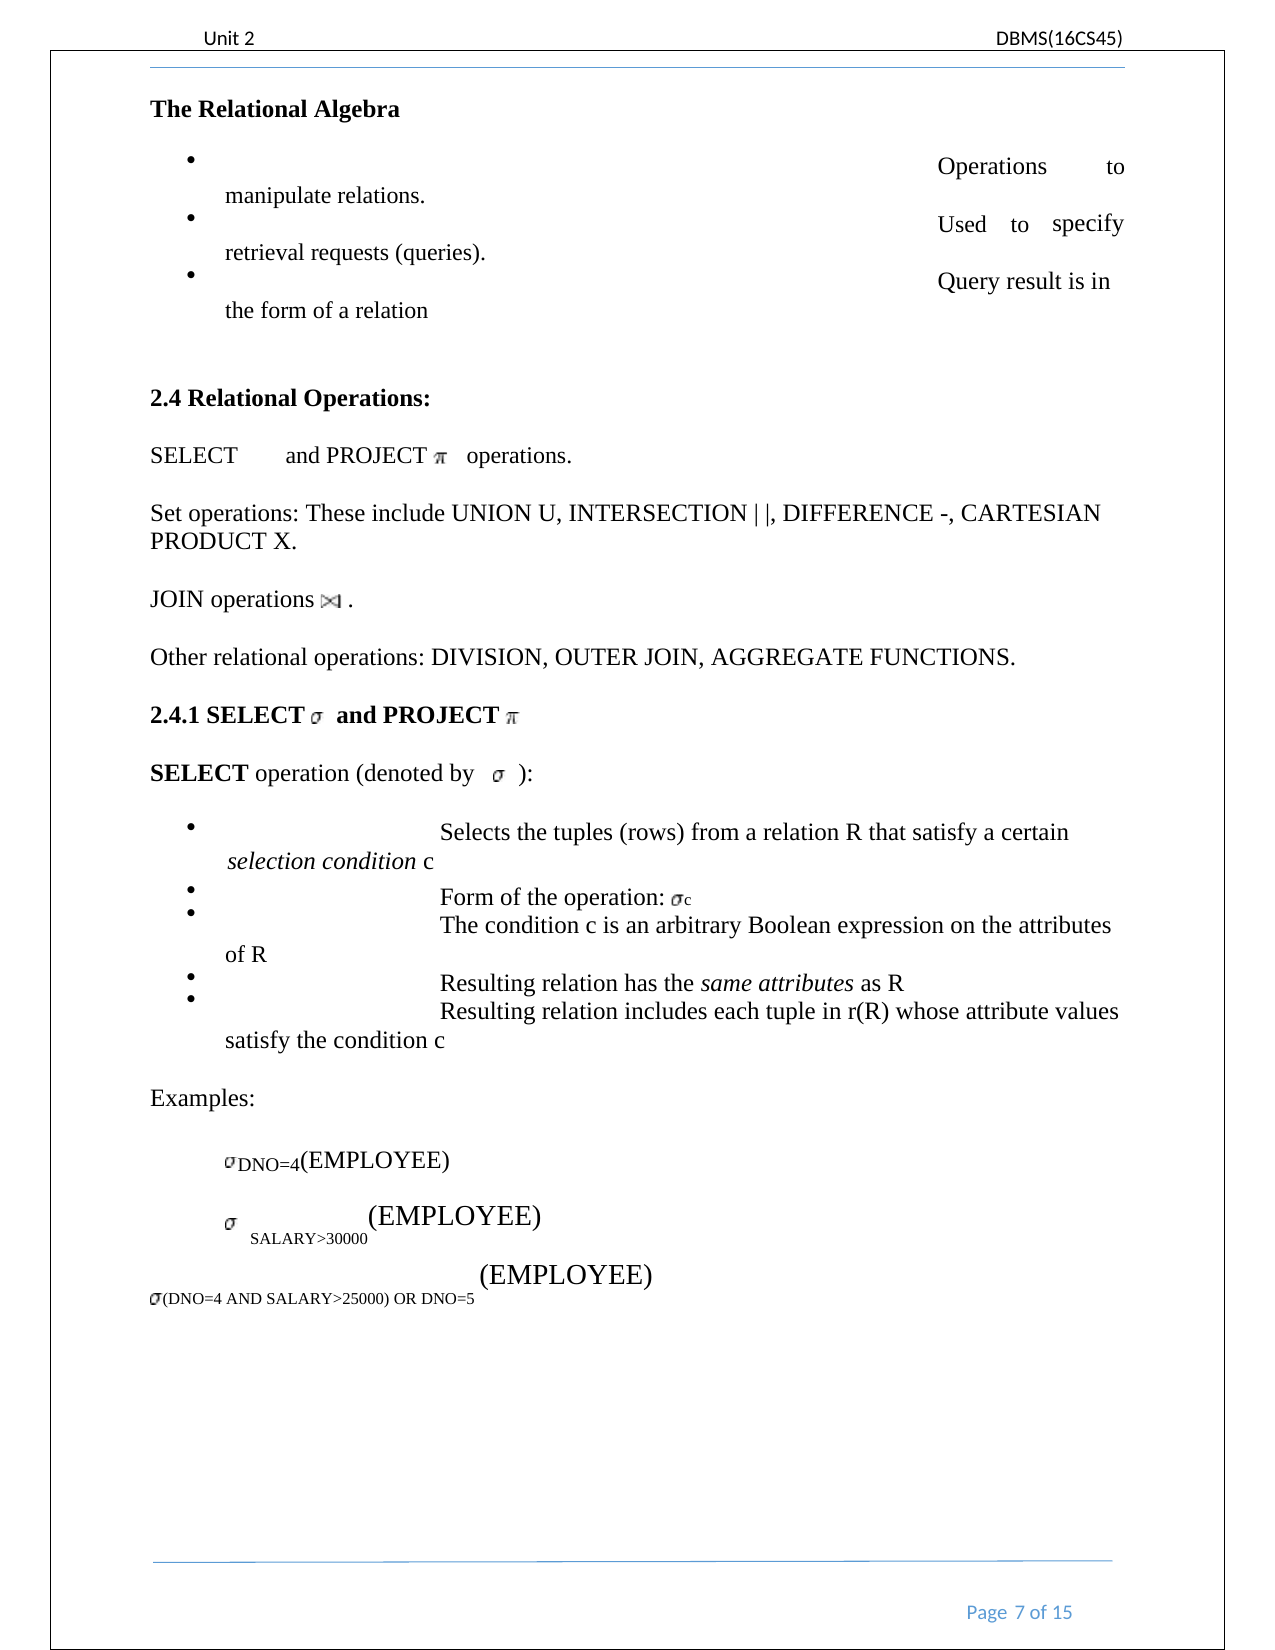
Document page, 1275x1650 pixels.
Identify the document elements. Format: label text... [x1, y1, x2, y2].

text satisfy the condition c [225, 1025, 1125, 1054]
text Query result is in [937, 266, 1125, 295]
text SALARY>30000(EMPLOYEE) [250, 1198, 1125, 1256]
text SELECT [150, 441, 242, 468]
text of R [225, 940, 1125, 968]
text  [187, 153, 862, 172]
picture [225, 1157, 238, 1168]
text JOIN operations . [150, 584, 1125, 613]
text SELECT operation (denoted by ): [150, 758, 1125, 787]
text  [187, 970, 364, 989]
text Used [937, 209, 987, 237]
text DNO=4(EMPLOYEE) [225, 1137, 1125, 1175]
text (DNO=4 AND SALARY>25000) OR DNO=5 (EMPLOYEE) [150, 1258, 1125, 1315]
text Examples: [150, 1083, 1125, 1112]
text manipulate relations. [225, 181, 1125, 208]
picture [320, 594, 342, 608]
text Operations [937, 151, 1048, 179]
picture [493, 770, 506, 782]
text to [1010, 209, 1029, 237]
text and PROJECT [285, 441, 454, 468]
text Form of the operation: c [439, 882, 1125, 911]
text  [187, 211, 862, 230]
text  [187, 883, 364, 902]
picture [671, 894, 684, 906]
picture [150, 1293, 163, 1305]
text  [187, 819, 364, 838]
picture [311, 712, 324, 724]
text Resulting relation includes each tuple in r(R) whose attribute values [439, 996, 1125, 1025]
text the form of a relation [225, 296, 1125, 324]
text  [187, 268, 862, 287]
text  [187, 992, 364, 1011]
text operations. [466, 441, 1125, 468]
text  [187, 906, 364, 925]
text The condition c is an arbitrary Boolean expression on the attributes [439, 911, 1125, 939]
text Resulting relation has the same attributes as R [439, 968, 1125, 996]
text specify [1052, 208, 1125, 237]
text retrieval requests (queries). [225, 238, 1125, 266]
text 2.4.1 SELECT and PROJECT [150, 700, 1125, 729]
picture [225, 1218, 238, 1230]
text 2.4 Relational Operations: [150, 383, 1125, 411]
text Selects the tuples (rows) from a relation R that satisfy a certain [439, 817, 1125, 846]
picture [505, 712, 520, 724]
text The Relational Algebra [150, 94, 1125, 123]
text selection condition c [227, 846, 1125, 875]
text to [1106, 152, 1125, 179]
text Set operations: These include UNION U, INTERSECTION | |, DIFFERENCE -, CARTESIAN PRODUCT X. [150, 499, 1119, 554]
text Other relational operations: DIVISION, OUTER JOIN, AGGREGATE FUNCTIONS. [150, 642, 1125, 670]
picture [433, 452, 448, 464]
